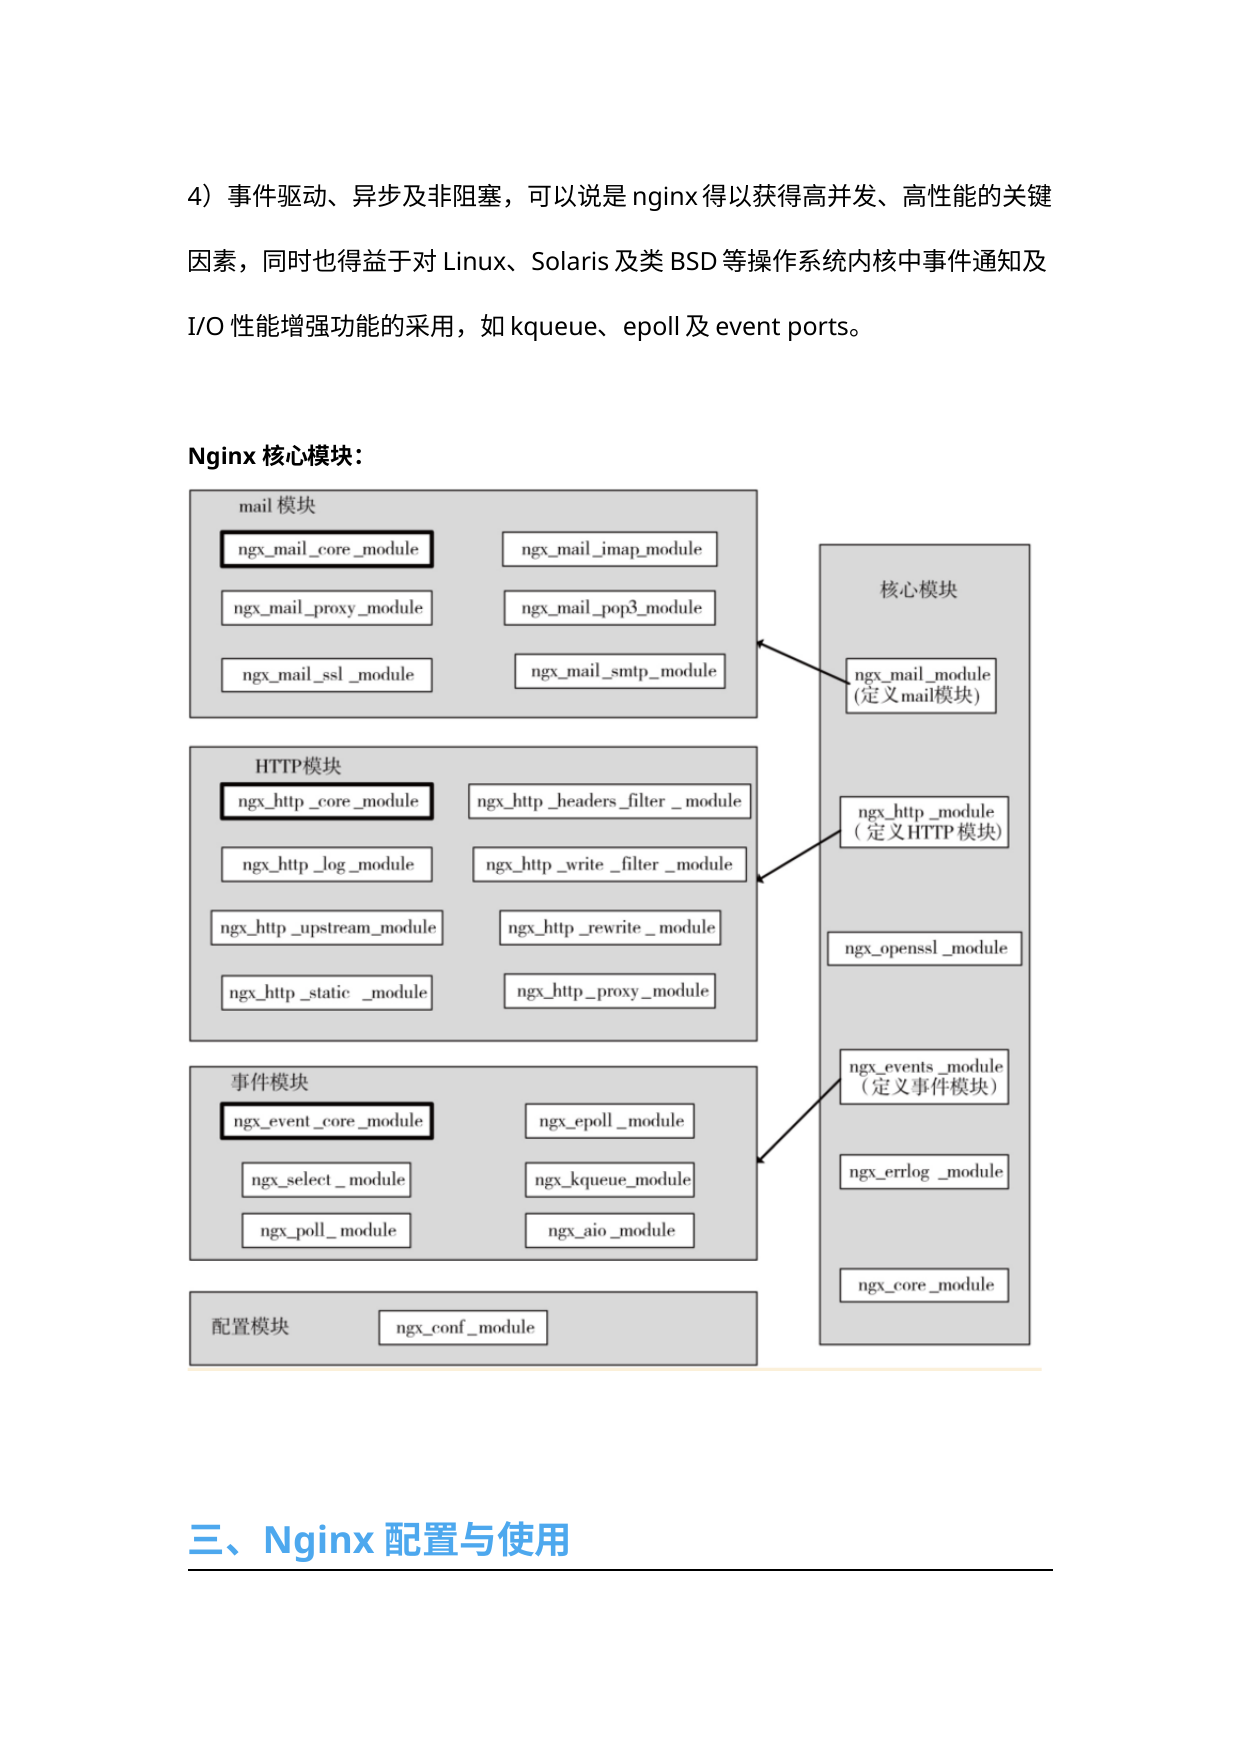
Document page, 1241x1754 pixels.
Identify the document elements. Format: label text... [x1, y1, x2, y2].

text 4）事件驱动、异步及非阻塞，可以说是nginx得以获得高并发、高性能的关键因素，同时也得益于对Linux、Solaris及类BSD等操作系统内核中事件通知及I/O性能增强功能的采用，如kqueue、epoll及event ports。 [187, 162, 1053, 357]
picture [187, 487, 1042, 1371]
text Nginx 核心模块： [187, 422, 1053, 487]
text 三、Nginx 配置与使用 [187, 1504, 1053, 1571]
